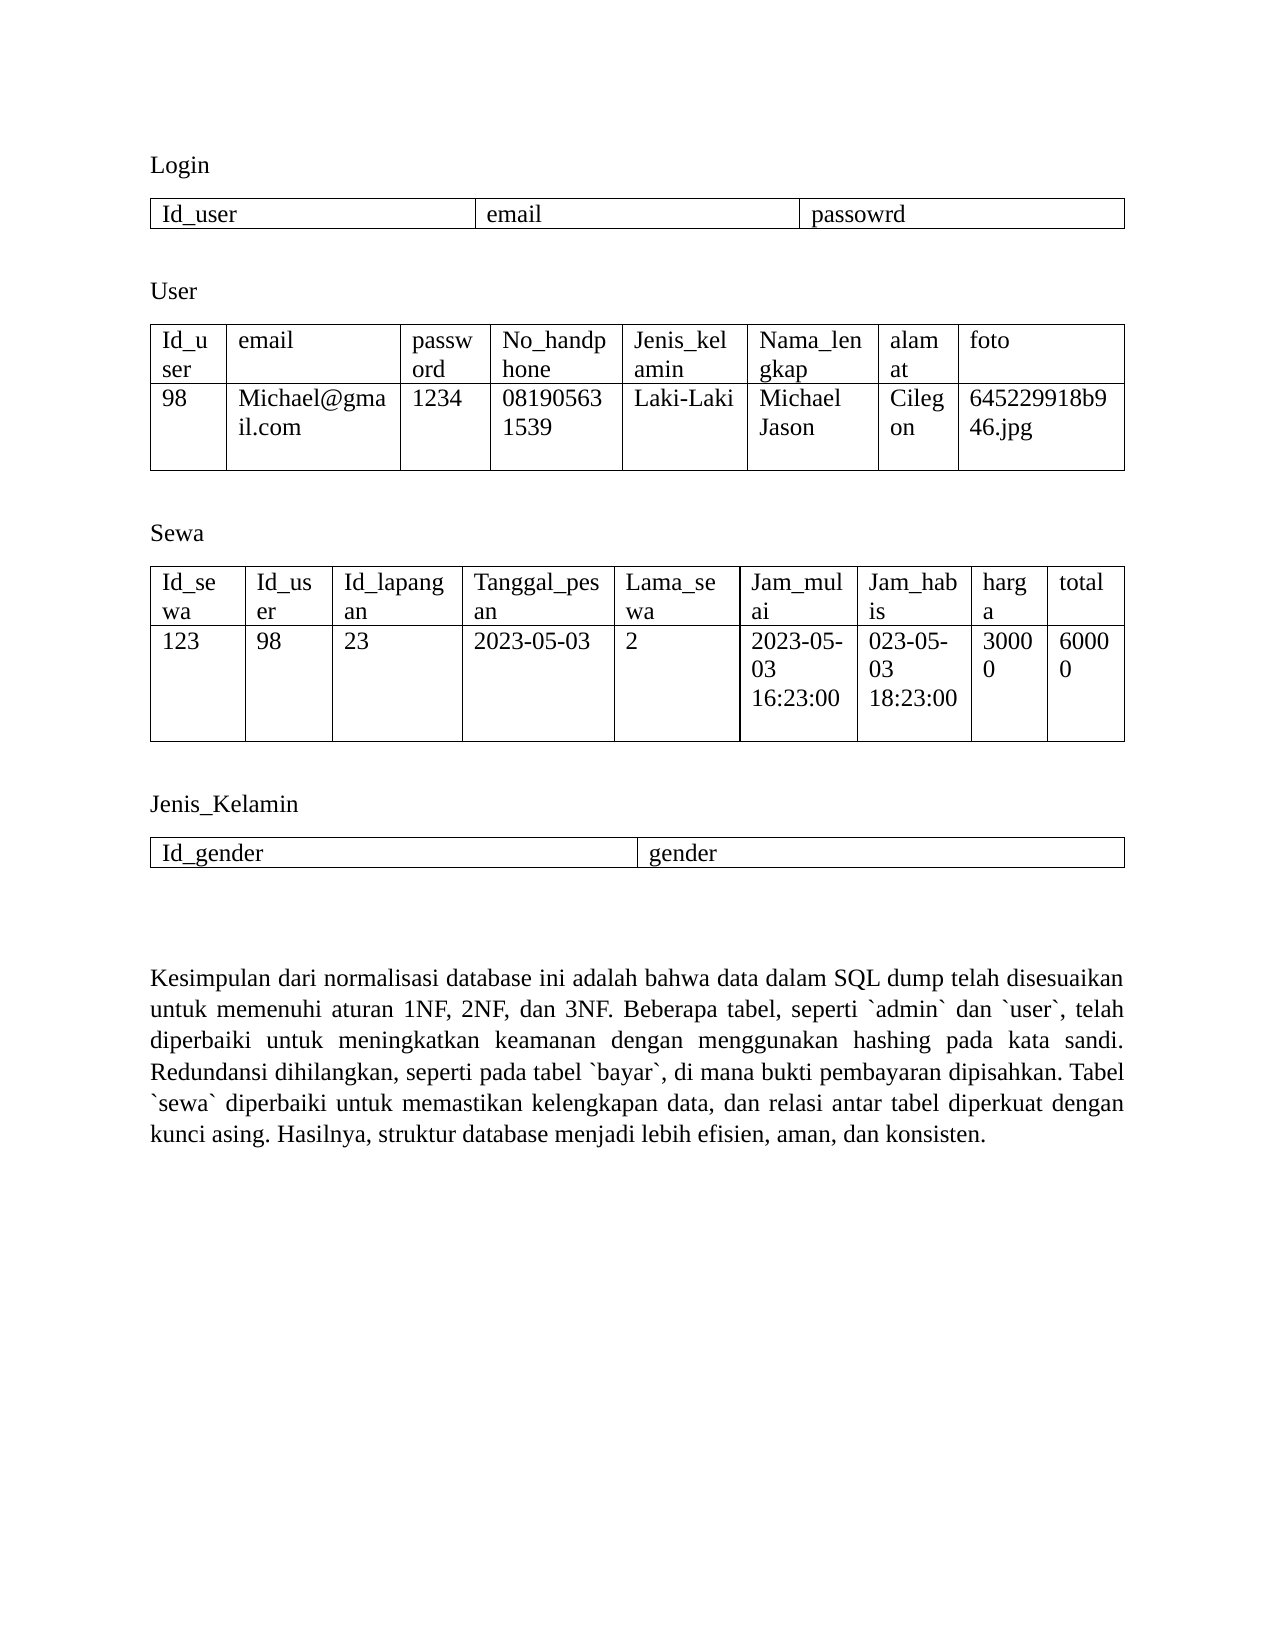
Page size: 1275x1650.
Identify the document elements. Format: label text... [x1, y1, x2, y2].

table_cell 60000 [1048, 626, 1124, 741]
table_header Id_sewa [151, 567, 245, 625]
table_header Id_user [246, 567, 332, 625]
table_header Tanggal_pesan [463, 567, 614, 625]
table_header alamat [879, 325, 958, 382]
table_cell 023-05-03 18:23:00 [858, 626, 971, 741]
table_cell 645229918b946.jpg [959, 384, 1124, 470]
table_cell 98 [151, 384, 226, 470]
table_cell 23 [333, 626, 462, 741]
table_header No_handphone [491, 325, 622, 382]
table_cell 081905631539 [491, 384, 622, 470]
text Jenis_Kelamin [150, 789, 1125, 818]
table_header Nama_lengkap [748, 325, 878, 382]
table_header Jenis_kelamin [623, 325, 747, 382]
table_cell 98 [246, 626, 332, 741]
table_header email [227, 325, 400, 382]
table_header total [1048, 567, 1124, 625]
table_cell 2023-05-03 [463, 626, 614, 741]
table_header Jam_habis [858, 567, 971, 625]
table_header Id_lapangan [333, 567, 462, 625]
table_header password [401, 325, 490, 382]
table_header gender [638, 838, 1124, 867]
table_header Id_gender [151, 838, 637, 867]
table_cell Cilegon [879, 384, 958, 470]
text Sewa [150, 518, 1125, 547]
text Login [150, 150, 1125, 179]
table_cell 30000 [972, 626, 1047, 741]
table_header Id_user [151, 325, 226, 382]
table_cell Michael Jason [748, 384, 878, 470]
table_cell 2023-05-03 16:23:00 [741, 626, 857, 741]
table_cell Laki-Laki [623, 384, 747, 470]
table_header Id_user [151, 199, 475, 227]
table_cell 2 [615, 626, 739, 741]
table_cell 1234 [401, 384, 490, 470]
table_cell Michael@gmail.com [227, 384, 400, 470]
table_header Lama_sewa [615, 567, 739, 625]
text Kesimpulan dari normalisasi database ini adalah bahwa data dalam SQL dump telah disesuaikan untuk memenuhi aturan 1NF, 2NF, dan 3NF. Beberapa tabel, seperti `admin` dan `user`, telah diperbaiki untuk meningkatkan keamanan dengan menggunakan hashing pada kata sandi. Redundansi dihilangkan, seperti pada tabel `bayar`, di mana bukti pembayaran dipisahkan. Tabel `sewa` diperbaiki untuk memastikan kelengkapan data, dan relasi antar tabel diperkuat dengan kunci asing. Hasilnya, struktur database menjadi lebih efisien, aman, dan konsisten. [150, 963, 1125, 1147]
table_cell 123 [151, 626, 245, 741]
table_header harga [972, 567, 1047, 625]
text User [150, 276, 1125, 305]
table_header email [476, 199, 799, 227]
table_header foto [959, 325, 1124, 382]
table_header passowrd [800, 199, 1124, 227]
table_header Jam_mulai [741, 567, 857, 625]
